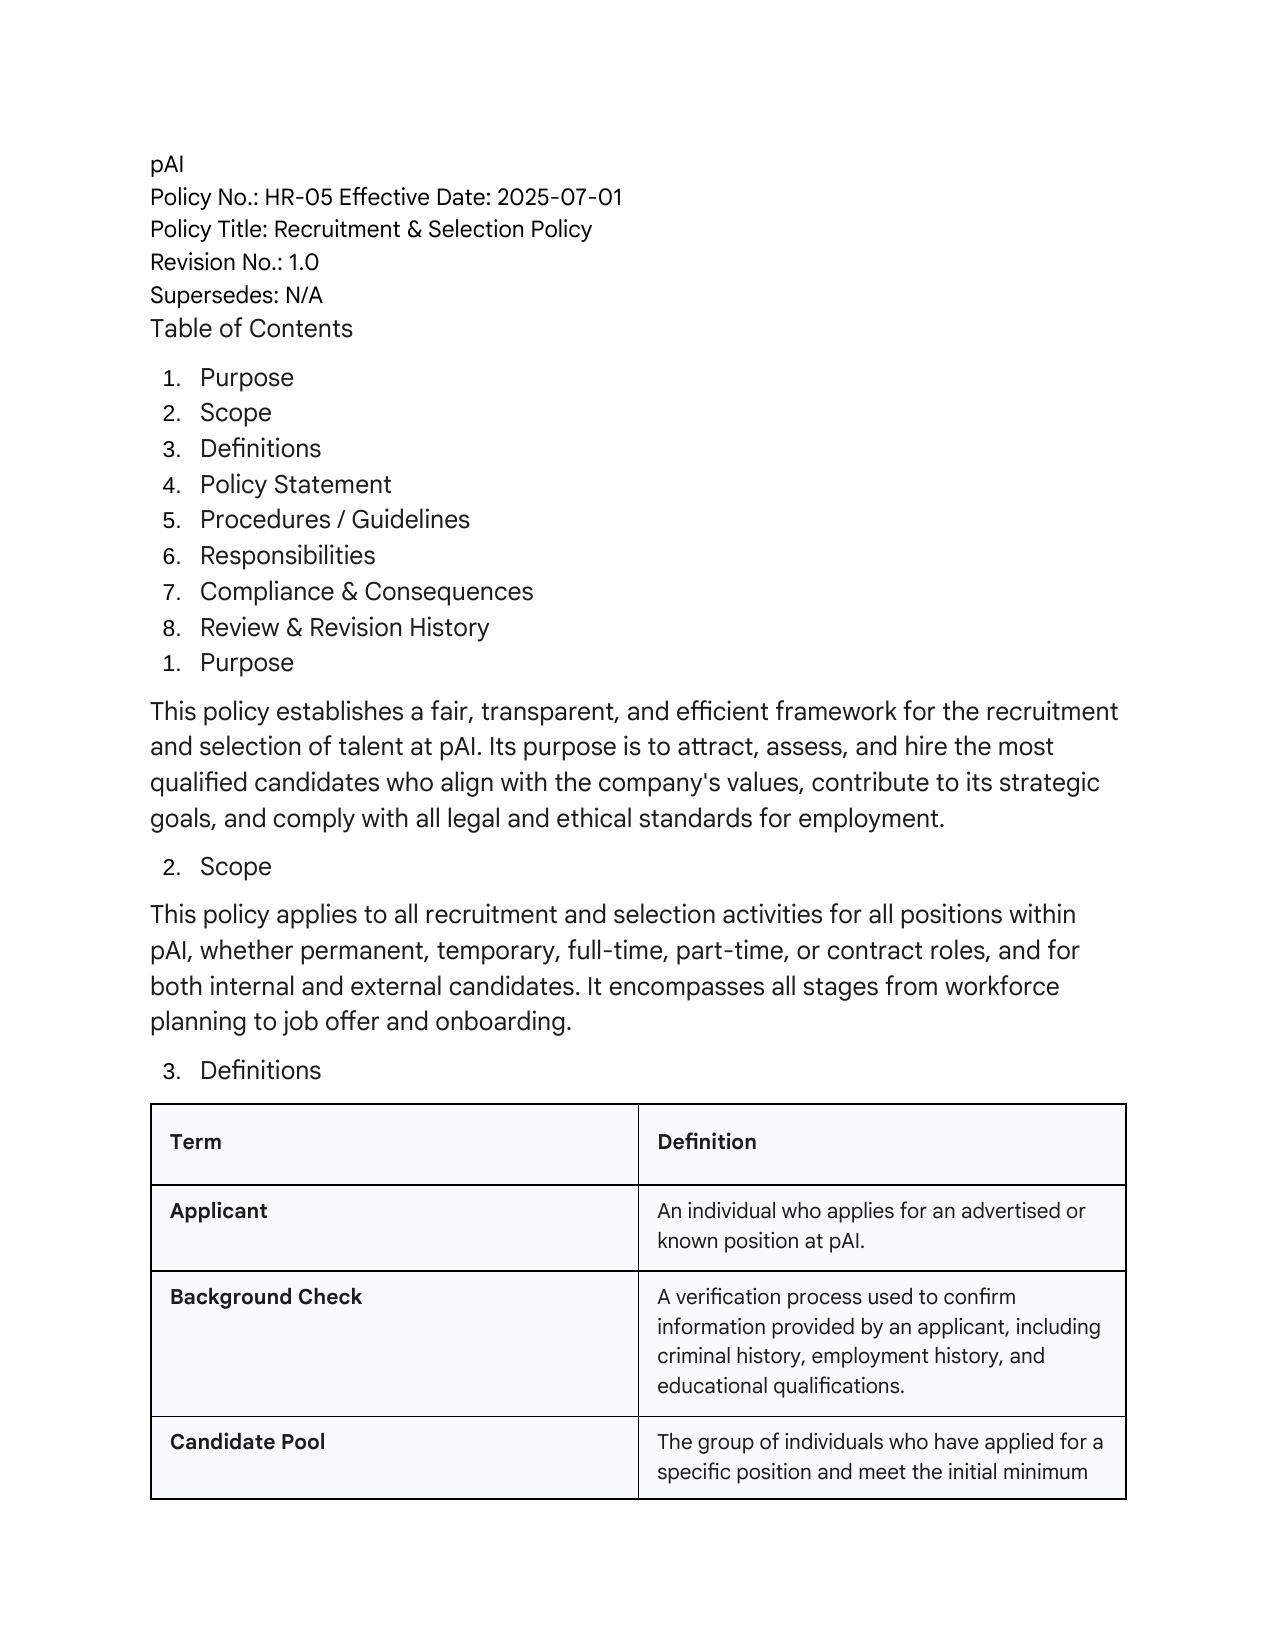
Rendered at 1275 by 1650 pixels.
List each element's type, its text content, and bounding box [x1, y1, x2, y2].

table_cell A verification process used to confirm information provided by an applicant, including criminal history, employment history, and educational qualifications. [639, 1272, 1125, 1416]
text pAI [150, 150, 1125, 179]
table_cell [639, 1417, 1125, 1498]
table_header Definition [639, 1105, 1125, 1184]
list Review & Revision History [162, 612, 1125, 643]
table_cell Applicant [152, 1186, 638, 1270]
table_header Term [152, 1105, 638, 1184]
text Revision No.: 1.0 [150, 248, 1125, 277]
text This policy applies to all recruitment and selection activities for all positions within pAI, whether permanent, temporary, full-time, part-time, or contract roles, and for both internal and external candidates. It encompasses all stages from workforce planning to job offer and onboarding. [150, 899, 1125, 1038]
list Scope [162, 397, 1125, 429]
list Purpose [162, 362, 1125, 393]
text This policy establishes a fair, transparent, and efficient framework for the recruitment and selection of talent at pAI. Its purpose is to attract, assess, and hire the most qualified candidates who align with the company's values, contribute to its strategic goals, and comply with all legal and ethical standards for employment. [150, 696, 1125, 834]
text Supersedes: N/A [150, 281, 1125, 309]
list Definitions [162, 433, 1125, 464]
list Compliance & Consequences [162, 576, 1125, 607]
text Policy No.: HR-05 Effective Date: 2025-07-01 [150, 183, 1125, 211]
list Responsibilities [162, 540, 1125, 572]
table_cell An individual who applies for an advertised or known position at pAI. [639, 1186, 1125, 1270]
table_cell Background Check [152, 1272, 638, 1416]
list Definitions [162, 1055, 1125, 1086]
list Policy Statement [162, 469, 1125, 500]
table_cell Candidate Pool [152, 1417, 638, 1498]
text Policy Title: Recruitment & Selection Policy [150, 215, 1125, 244]
text Table of Contents [150, 313, 1125, 345]
list Procedures / Guidelines [162, 505, 1125, 536]
list Purpose [162, 648, 1125, 679]
list Scope [162, 851, 1125, 883]
